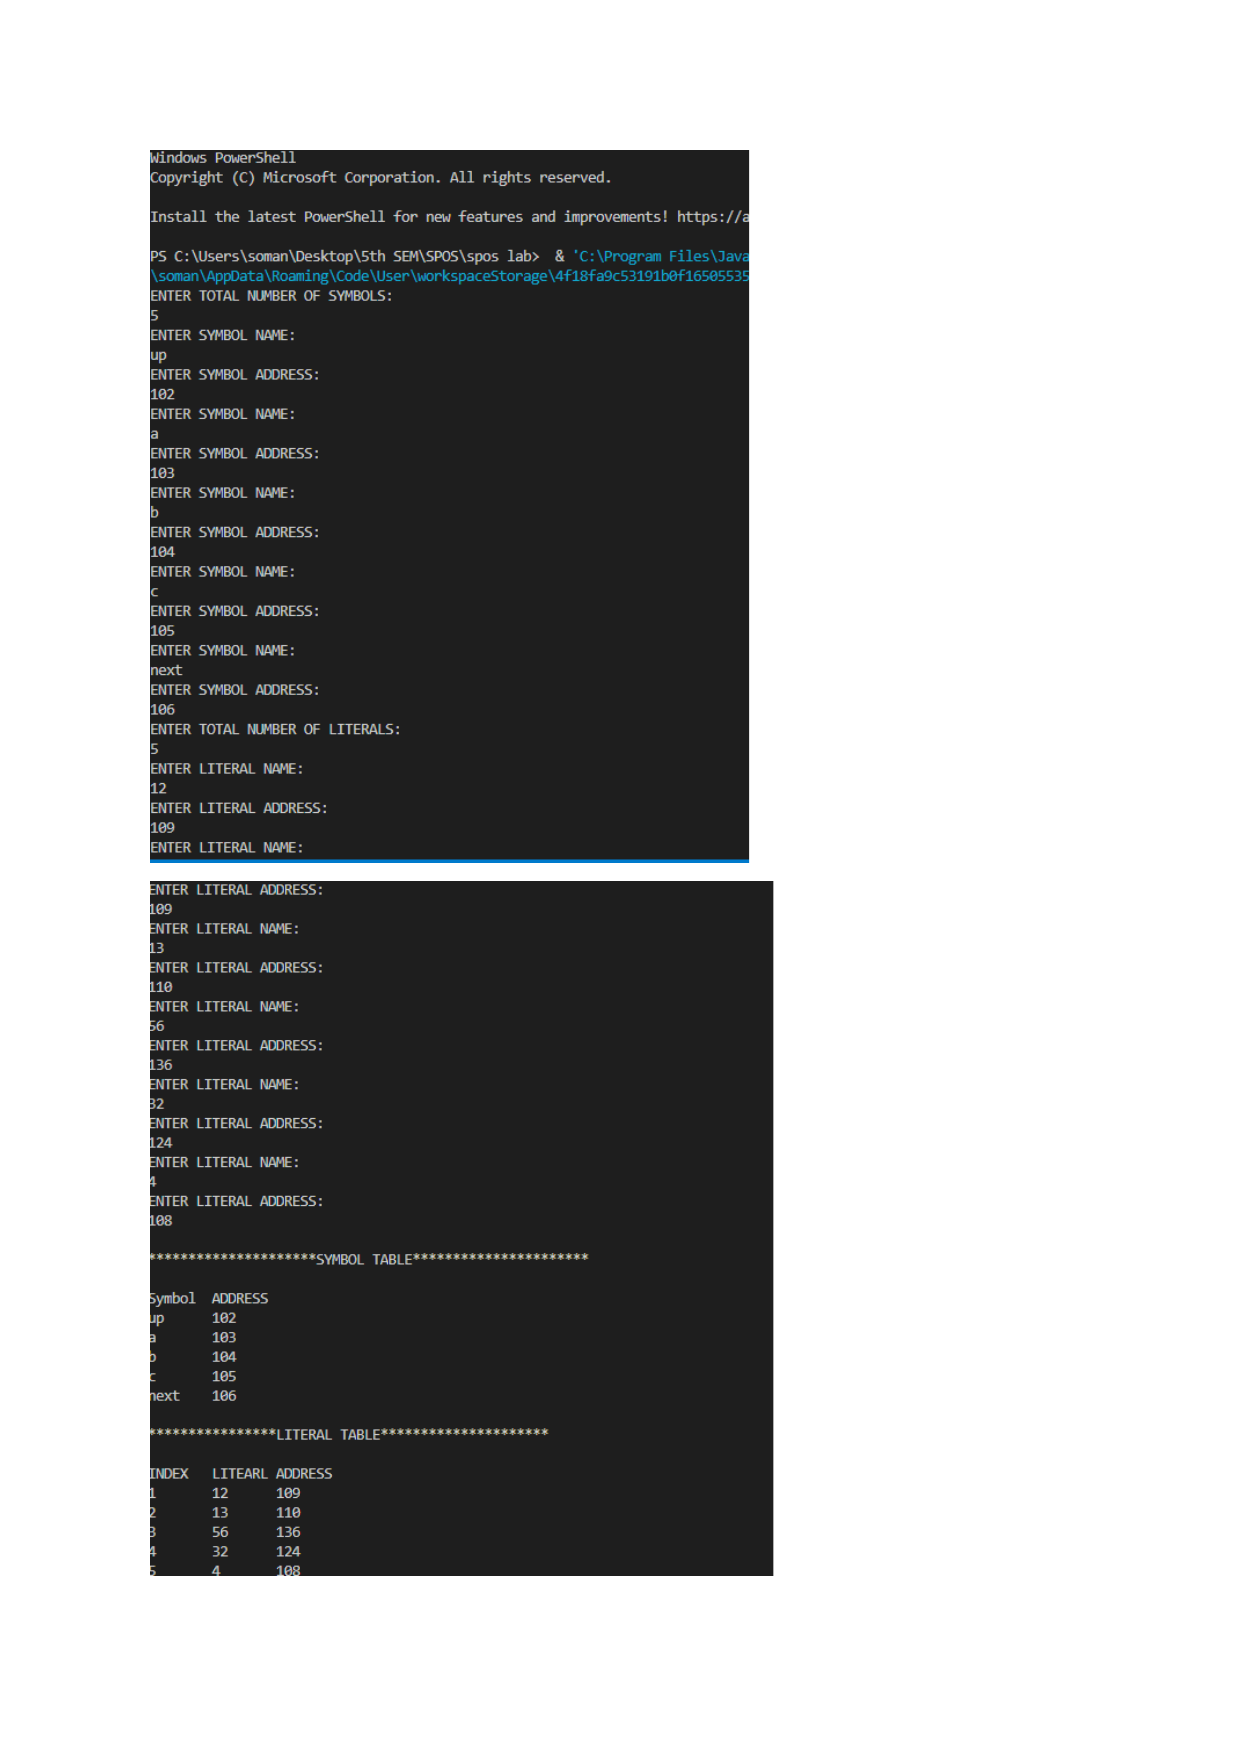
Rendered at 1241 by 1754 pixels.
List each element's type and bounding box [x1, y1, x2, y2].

picture [150, 881, 774, 1576]
picture [150, 150, 750, 863]
